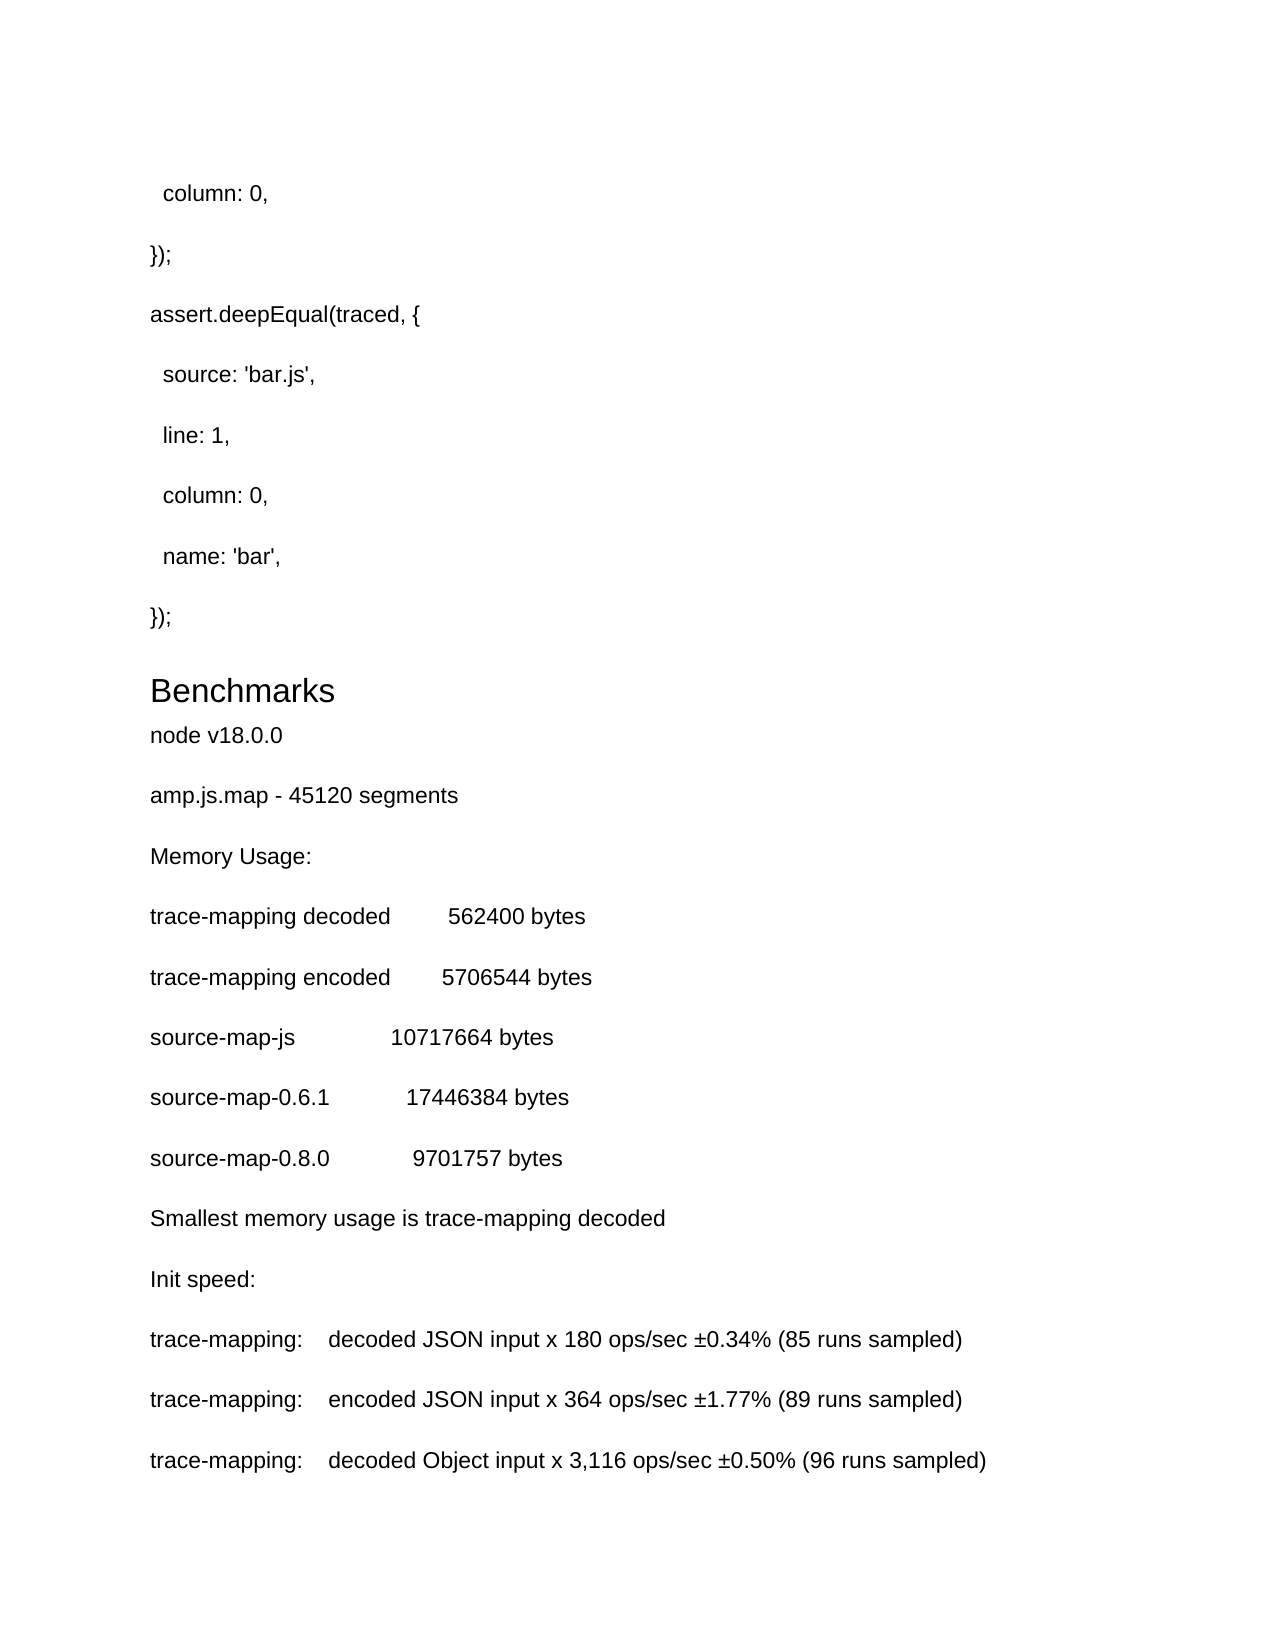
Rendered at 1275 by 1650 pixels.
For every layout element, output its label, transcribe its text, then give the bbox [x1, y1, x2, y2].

text trace-mapping: decoded JSON input x 180 ops/sec ±0.34% (85 runs sampled) [150, 1326, 1125, 1352]
text source-map-0.8.0 9701757 bytes [150, 1145, 1125, 1171]
text }); [150, 241, 1125, 267]
text Smallest memory usage is trace-mapping decoded [150, 1205, 1125, 1231]
subtitle Benchmarks [150, 671, 1125, 709]
text source-map-js 10717664 bytes [150, 1024, 1125, 1050]
text }); [150, 603, 1125, 629]
text node v18.0.0 [150, 722, 1125, 748]
text Init speed: [150, 1266, 1125, 1292]
text name: 'bar', [150, 543, 1125, 569]
text Memory Usage: [150, 843, 1125, 869]
text trace-mapping decoded 562400 bytes [150, 903, 1125, 929]
text column: 0, [150, 482, 1125, 509]
text amp.js.map - 45120 segments [150, 782, 1125, 808]
text assert.deepEqual(traced, { [150, 301, 1125, 327]
text line: 1, [150, 422, 1125, 448]
text trace-mapping: decoded Object input x 3,116 ops/sec ±0.50% (96 runs sampled) [150, 1447, 1125, 1473]
text trace-mapping: encoded JSON input x 364 ops/sec ±1.77% (89 runs sampled) [150, 1386, 1125, 1413]
text trace-mapping encoded 5706544 bytes [150, 963, 1125, 990]
text column: 0, [150, 180, 1125, 207]
text source-map-0.6.1 17446384 bytes [150, 1084, 1125, 1111]
text source: 'bar.js', [150, 361, 1125, 388]
